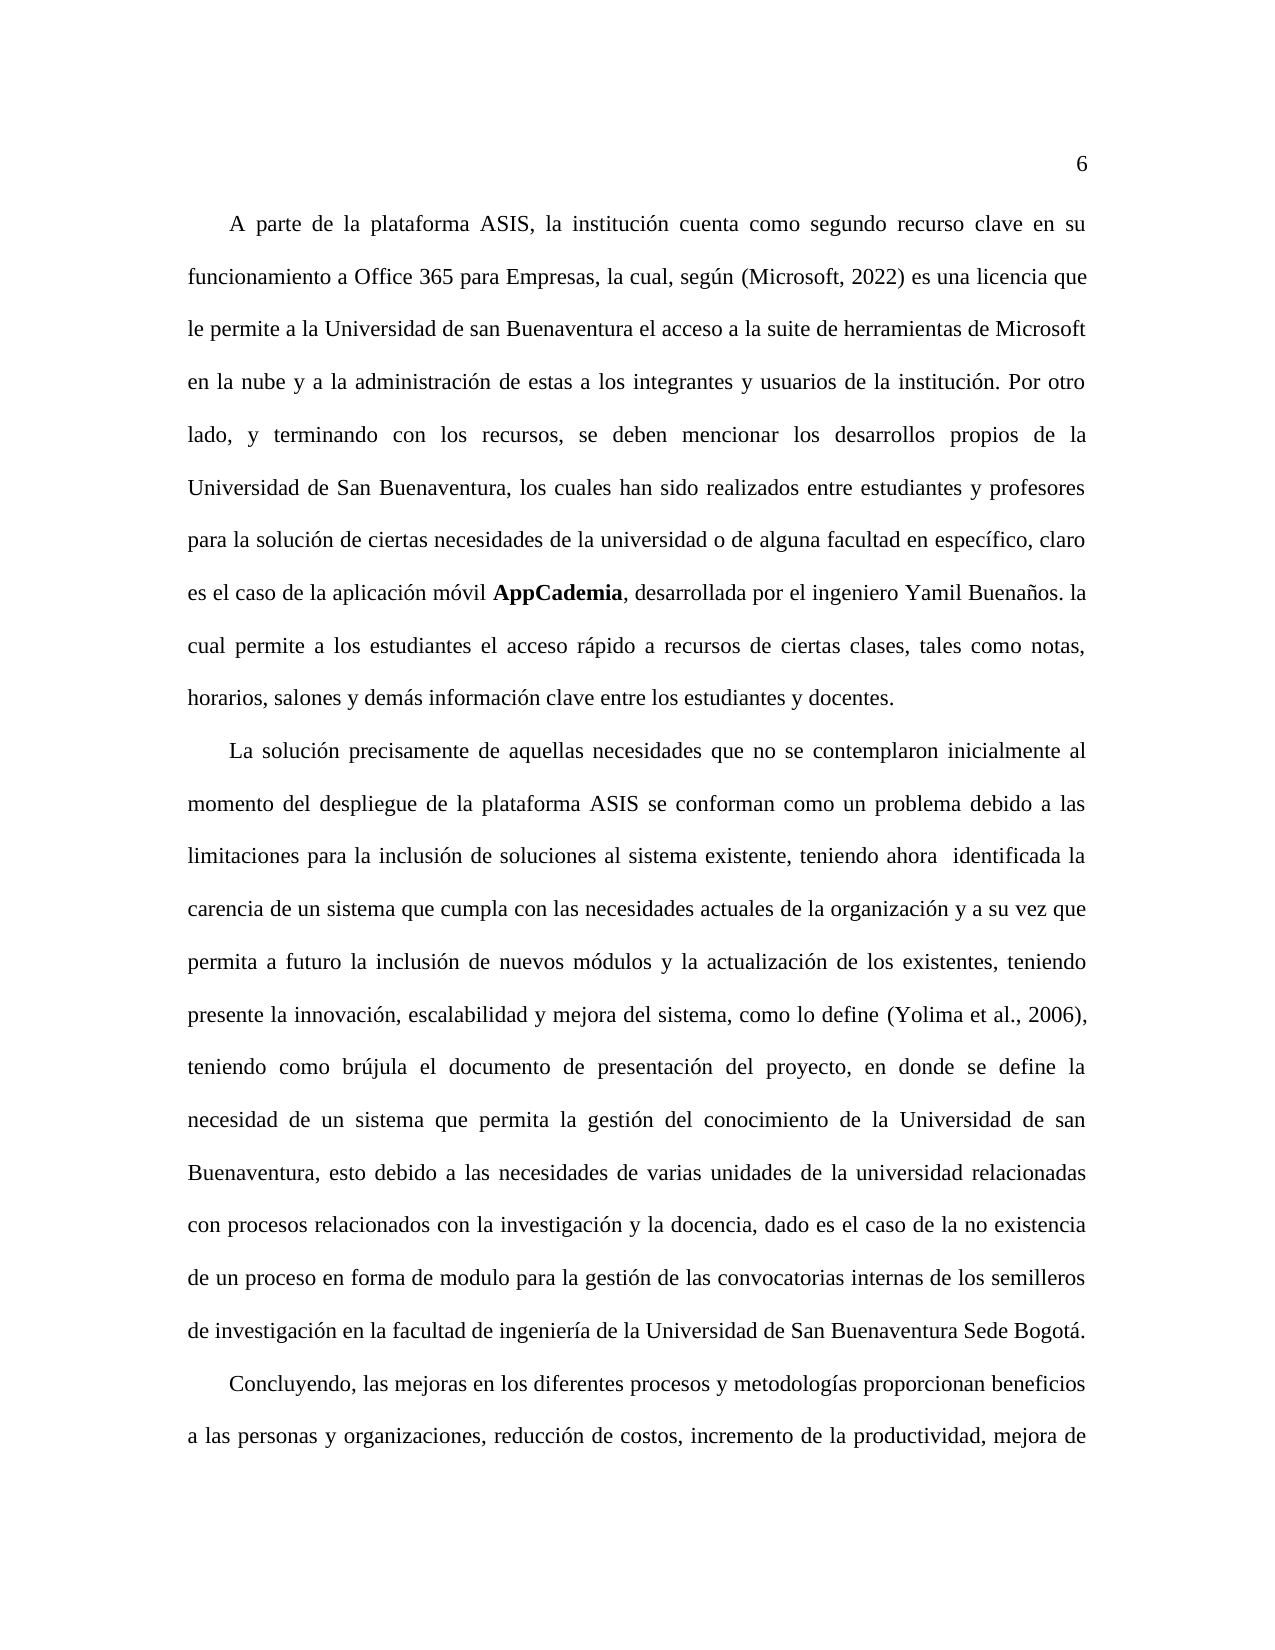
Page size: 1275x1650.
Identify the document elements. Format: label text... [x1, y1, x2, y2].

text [187, 1369, 1087, 1449]
text La solución precisamente de aquellas necesidades que no se contemplaron inicialmente al momento del despliegue de la plataforma ASIS se conforman como un problema debido a las limitaciones para la inclusión de soluciones al sistema existente, teniendo ahora identificada la carencia de un sistema que cumpla con las necesidades actuales de la organización y a su vez que permita a futuro la inclusión de nuevos módulos y la actualización de los existentes, teniendo presente la innovación, escalabilidad y mejora del sistema, como lo define (Yolima et al., 2006), teniendo como brújula el documento de presentación del proyecto, en donde se define la necesidad de un sistema que permita la gestión del conocimiento de la Universidad de san Buenaventura, esto debido a las necesidades de varias unidades de la universidad relacionadas con procesos relacionados con la investigación y la docencia, dado es el caso de la no existencia de un proceso en forma de modulo para la gestión de las convocatorias internas de los semilleros de investigación en la facultad de ingeniería de la Universidad de San Buenaventura Sede Bogotá. [187, 737, 1087, 1343]
text A parte de la plataforma ASIS, la institución cuenta como segundo recurso clave en su funcionamiento a Office 365 para Empresas, la cual, según (Microsoft, 2022) es una licencia que le permite a la Universidad de san Buenaventura el acceso a la suite de herramientas de Microsoft en la nube y a la administración de estas a los integrantes y usuarios de la institución. Por otro lado, y terminando con los recursos, se deben mencionar los desarrollos propios de la Universidad de San Buenaventura, los cuales han sido realizados entre estudiantes y profesores para la solución de ciertas necesidades de la universidad o de alguna facultad en específico, claro es el caso de la aplicación móvil AppCademia, desarrollada por el ingeniero Yamil Buenaños. la cual permite a los estudiantes el acceso rápido a recursos de ciertas clases, tales como notas, horarios, salones y demás información clave entre los estudiantes y docentes. [187, 210, 1087, 711]
